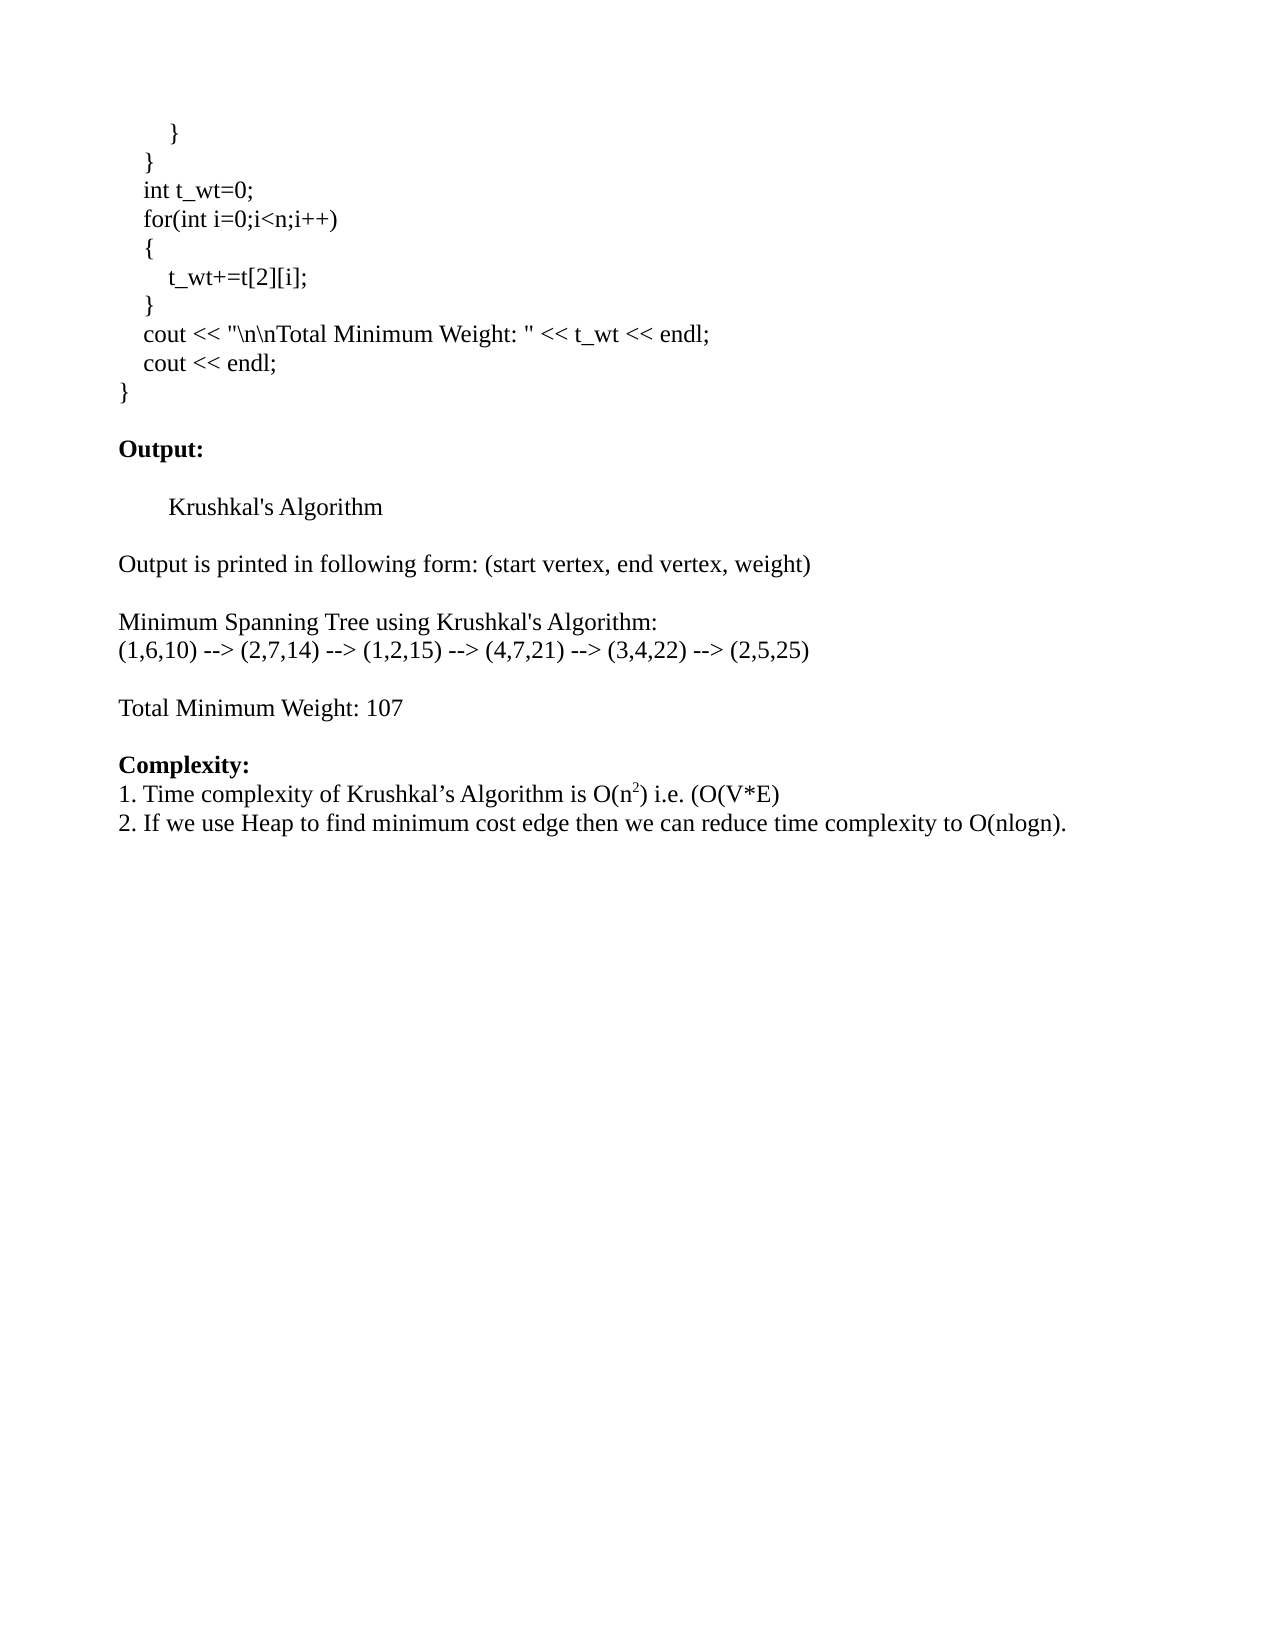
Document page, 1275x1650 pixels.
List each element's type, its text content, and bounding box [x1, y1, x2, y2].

text } [118, 118, 1157, 147]
text t_wt+=t[2][i]; [118, 262, 1157, 291]
text 1. Time complexity of Krushkal’s Algorithm is O(n2) i.e. (O(V*E) [118, 779, 1157, 808]
text } [118, 147, 1157, 176]
text cout << endl; [118, 348, 1157, 377]
text Output: [118, 434, 1157, 463]
text Complexity: [118, 751, 1157, 779]
text Output is printed in following form: (start vertex, end vertex, weight) [118, 549, 1157, 578]
text for(int i=0;i<n;i++) [118, 204, 1157, 233]
text (1,6,10) --> (2,7,14) --> (1,2,15) --> (4,7,21) --> (3,4,22) --> (2,5,25) [118, 636, 1157, 664]
text cout << "\n\nTotal Minimum Weight: " << t_wt << endl; [118, 319, 1157, 348]
text Minimum Spanning Tree using Krushkal's Algorithm: [118, 607, 1157, 636]
text 2. If we use Heap to find minimum cost edge then we can reduce time complexity to O(nlogn). [118, 808, 1157, 837]
text Krushkal's Algorithm [118, 492, 1157, 521]
text Total Minimum Weight: 107 [118, 693, 1157, 722]
text { [118, 233, 1157, 262]
text } [118, 377, 1157, 406]
text int t_wt=0; [118, 176, 1157, 204]
text } [118, 291, 1157, 319]
